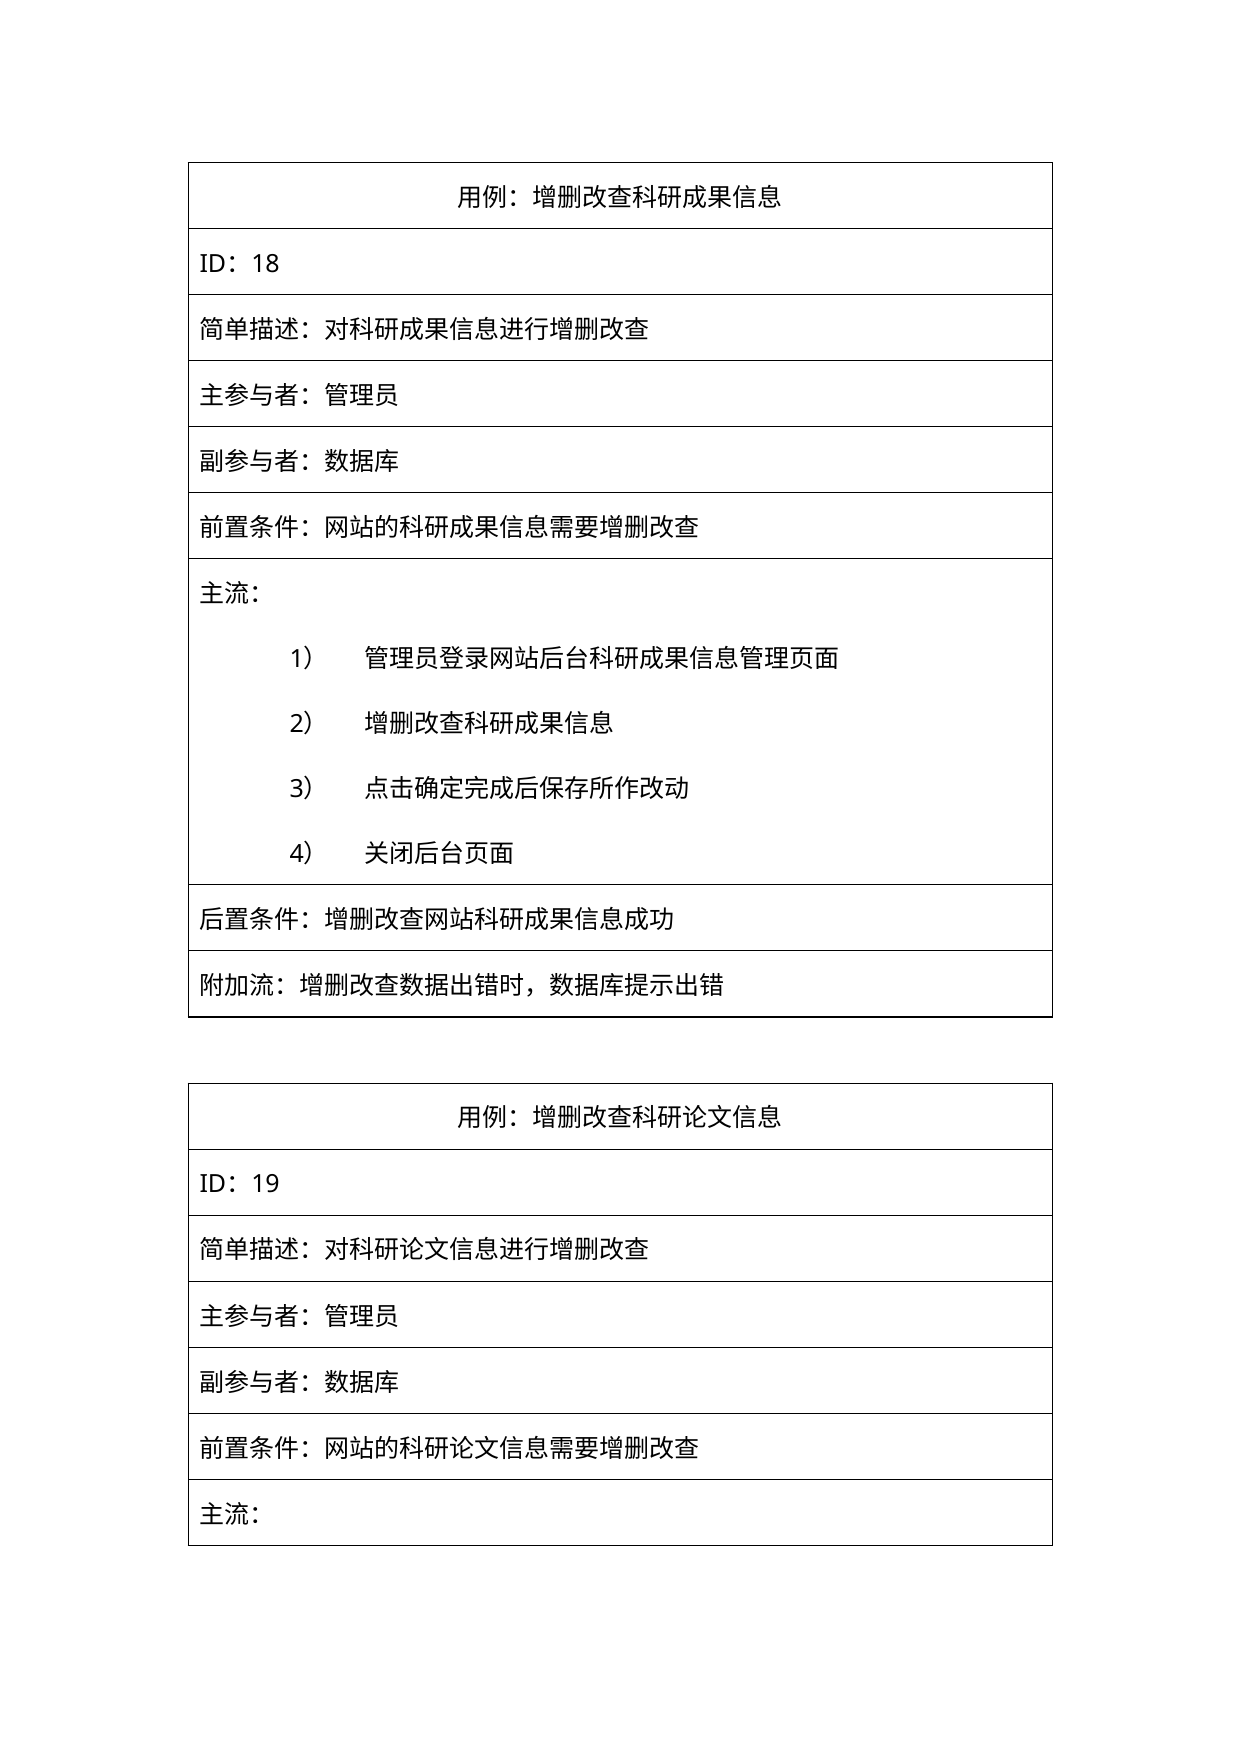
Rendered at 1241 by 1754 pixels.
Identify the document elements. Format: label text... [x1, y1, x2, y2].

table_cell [189, 1480, 1052, 1545]
table_cell 副参与者：数据库 [189, 1348, 1052, 1413]
table_cell 简单描述：对科研成果信息进行增删改查 [189, 295, 1052, 360]
table_header 用例：增删改查科研成果信息 [189, 163, 1052, 228]
table_cell 前置条件：网站的科研成果信息需要增删改查 [189, 493, 1052, 558]
table_cell 副参与者：数据库 [189, 427, 1052, 492]
table_cell 附加流：增删改查数据出错时，数据库提示出错 [189, 951, 1052, 1016]
table_cell 主流： 管理员登录网站后台科研成果信息管理页面 增删改查科研成果信息 点击确定完成后保存所作改动 关闭后台页面 [189, 559, 1052, 884]
table_cell 简单描述：对科研论文信息进行增删改查 [189, 1216, 1052, 1281]
table_cell 后置条件：增删改查网站科研成果信息成功 [189, 885, 1052, 950]
table_header 用例：增删改查科研论文信息 [189, 1084, 1052, 1148]
table_cell 前置条件：网站的科研论文信息需要增删改查 [189, 1414, 1052, 1479]
table_cell 主参与者：管理员 [189, 1282, 1052, 1347]
table_cell ID：18 [189, 229, 1052, 294]
table_cell 主参与者：管理员 [189, 361, 1052, 426]
table_cell ID：19 [189, 1150, 1052, 1214]
